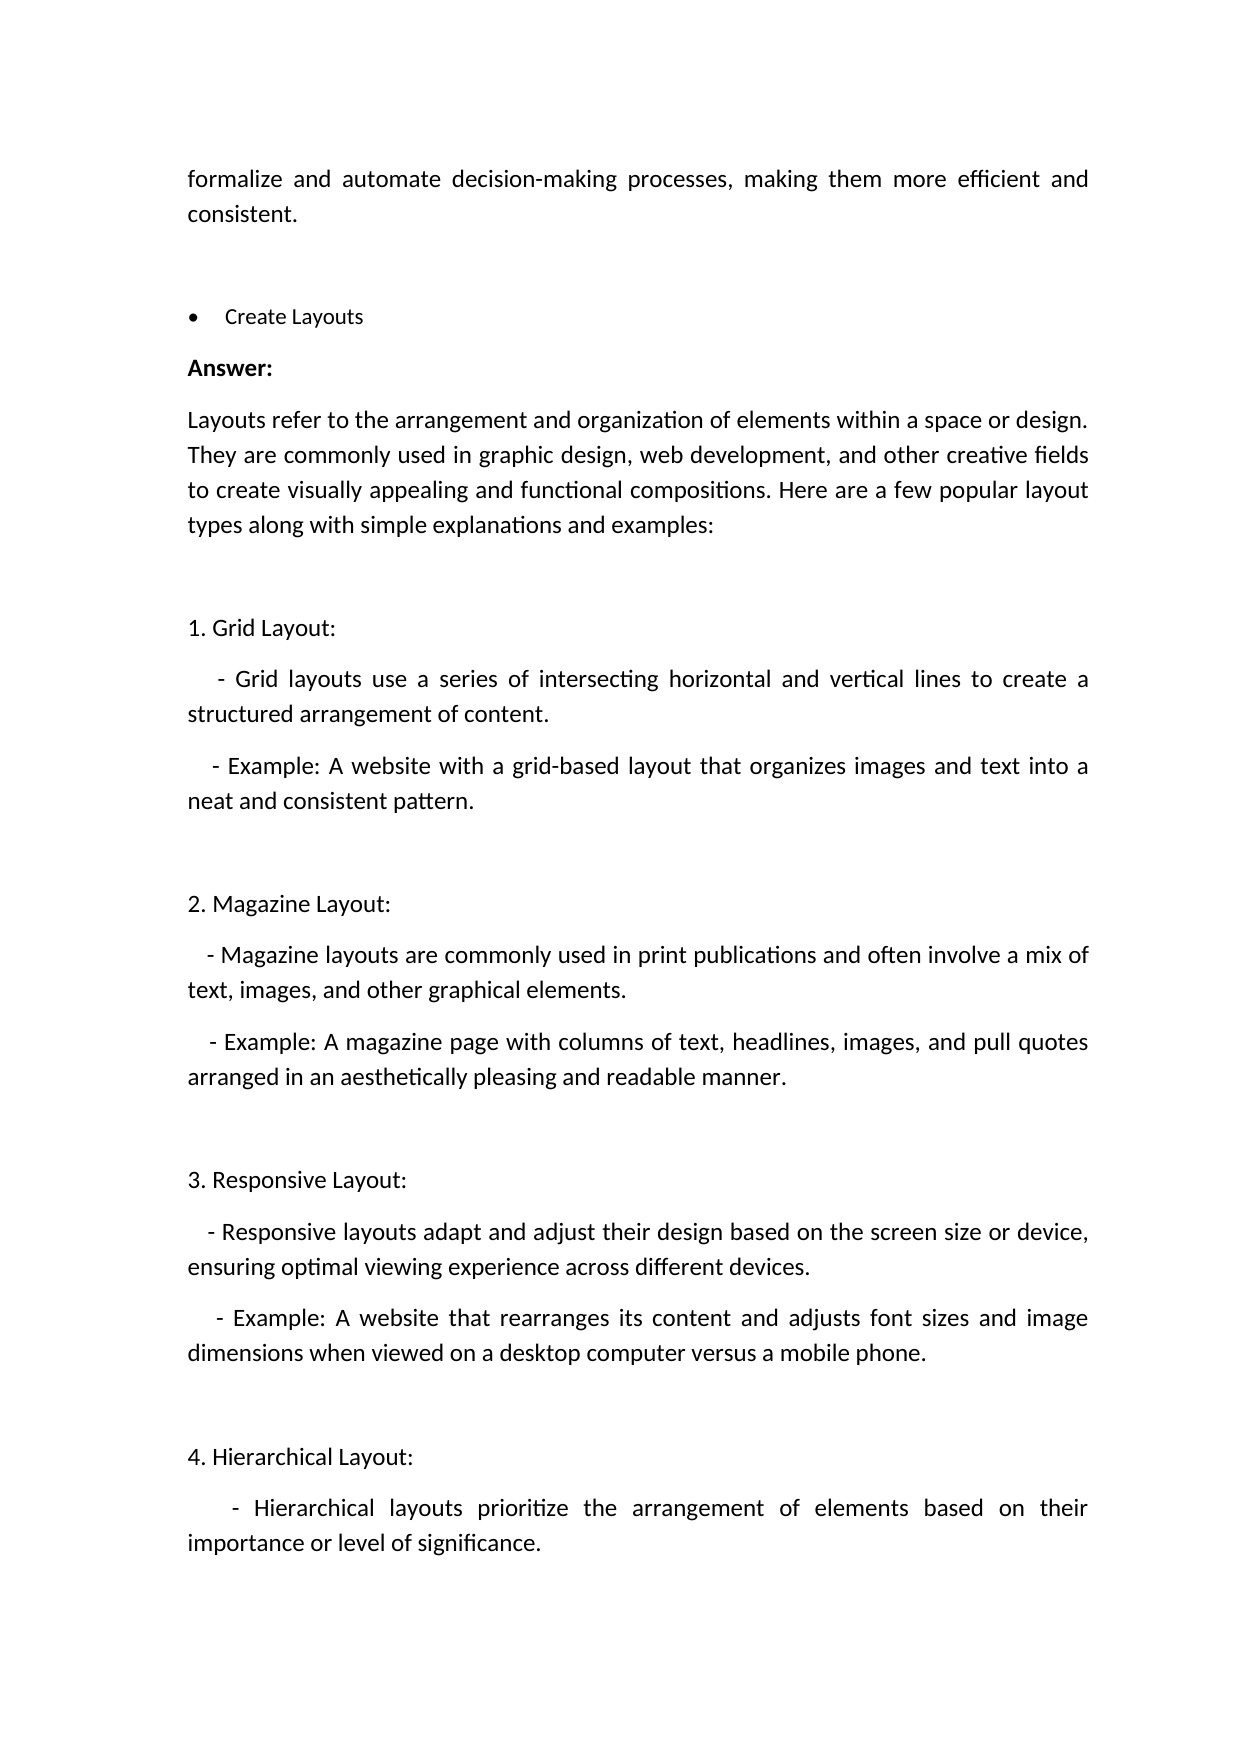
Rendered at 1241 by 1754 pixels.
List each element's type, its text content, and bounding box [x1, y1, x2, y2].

text 3. Responsive Layout: [187, 1163, 1090, 1196]
text 2. Magazine Layout: [187, 887, 1090, 920]
text - Example: A website with a grid-based layout that organizes images and text into a neat and consistent pattern. [187, 749, 1090, 817]
text - Example: A website that rearranges its content and adjusts font sizes and image dimensions when viewed on a desktop computer versus a mobile phone. [187, 1302, 1090, 1369]
text - Magazine layouts are commonly used in print publications and often involve a mix of text, images, and other graphical elements. [187, 939, 1090, 1006]
text - Responsive layouts adapt and adjust their design based on the screen size or device, ensuring optimal viewing experience across different devices. [187, 1215, 1090, 1282]
list Create Layouts [187, 300, 1090, 332]
text - Example: A magazine page with columns of text, headlines, images, and pull quotes arranged in an aesthetically pleasing and readable manner. [187, 1025, 1090, 1093]
text 1. Grid Layout: [187, 611, 1090, 643]
text - Grid layouts use a series of intersecting horizontal and vertical lines to create a structured arrangement of content. [187, 662, 1090, 730]
text Layouts refer to the arrangement and organization of elements within a space or design. They are commonly used in graphic design, web development, and other creative fields to create visually appealing and functional compositions. Here are a few popular layout types along with simple explanations and examples: [187, 403, 1090, 540]
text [187, 162, 1090, 229]
text 4. Hierarchical Layout: [187, 1440, 1090, 1472]
text Answer: [187, 351, 1090, 384]
text - Hierarchical layouts prioritize the arrangement of elements based on their importance or level of significance. [187, 1491, 1090, 1559]
